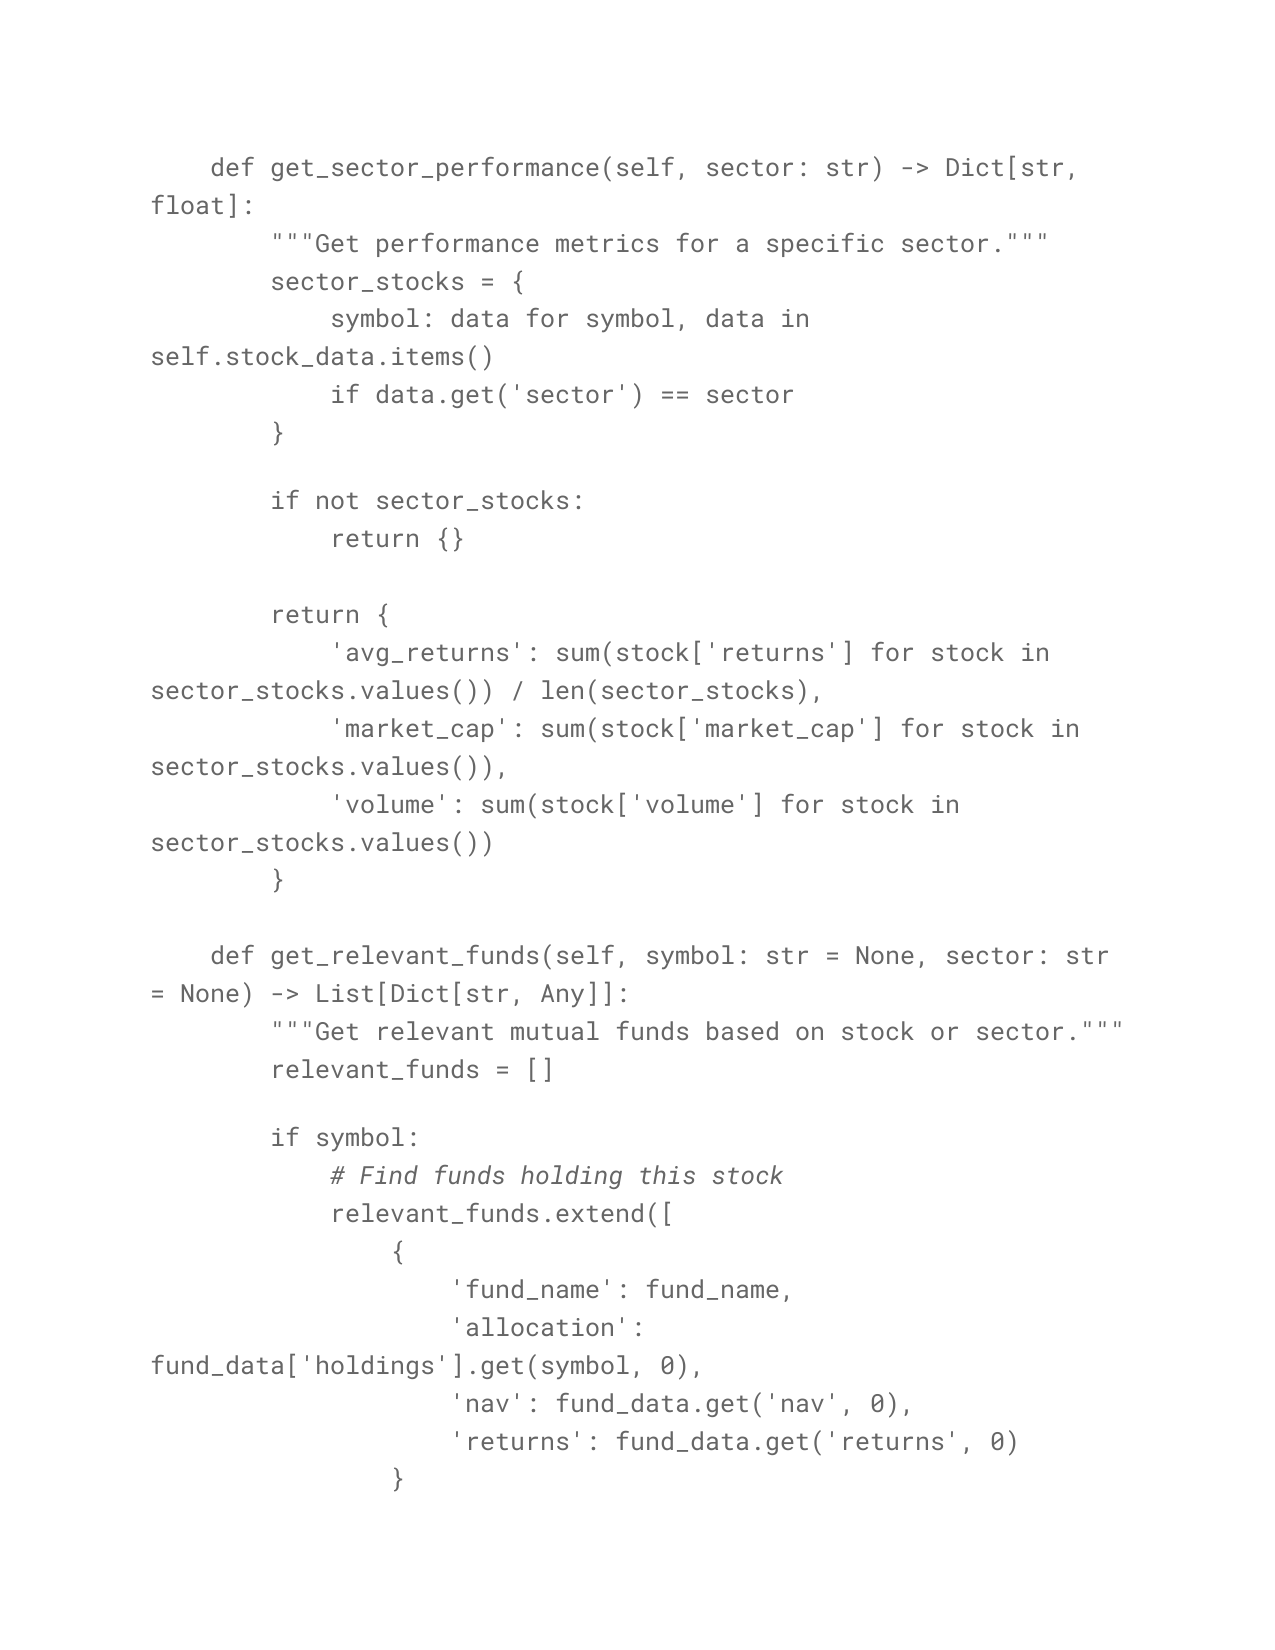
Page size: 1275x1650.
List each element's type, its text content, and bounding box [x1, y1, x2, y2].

text 'allocation': fund_data['holdings'].get(symbol, 0), [150, 1310, 1125, 1381]
text """Get performance metrics for a specific sector.""" [150, 226, 1125, 259]
text 'avg_returns': sum(stock['returns'] for stock in sector_stocks.values()) / len(sector_stocks), [150, 635, 1125, 706]
text relevant_funds.extend([ [150, 1196, 1125, 1229]
text 'fund_name': fund_name, [150, 1272, 1125, 1305]
text } [150, 415, 1125, 448]
text if data.get('sector') == sector [150, 377, 1125, 411]
text if not sector_stocks: [150, 483, 1125, 517]
text def get_relevant_funds(self, symbol: str = None, sector: str = None) -> List[Dict[str, Any]]: [150, 938, 1125, 1009]
text sector_stocks = { [150, 264, 1125, 297]
text relevant_funds = [] [150, 1052, 1125, 1085]
text 'volume': sum(stock['volume'] for stock in sector_stocks.values()) [150, 787, 1125, 858]
text 'nav': fund_data.get('nav', 0), [150, 1386, 1125, 1419]
text } [150, 863, 1125, 896]
text return { [150, 597, 1125, 630]
text 'returns': fund_data.get('returns', 0) [150, 1424, 1125, 1457]
text def get_sector_performance(self, sector: str) -> Dict[str, float]: [150, 150, 1125, 221]
text """Get relevant mutual funds based on stock or sector.""" [150, 1014, 1125, 1047]
text return {} [150, 521, 1125, 554]
text { [150, 1234, 1125, 1267]
text # Find funds holding this stock [150, 1158, 1125, 1191]
text 'market_cap': sum(stock['market_cap'] for stock in sector_stocks.values()), [150, 711, 1125, 782]
text symbol: data for symbol, data in self.stock_data.items() [150, 302, 1125, 373]
text } [150, 1462, 1125, 1495]
text if symbol: [150, 1120, 1125, 1153]
